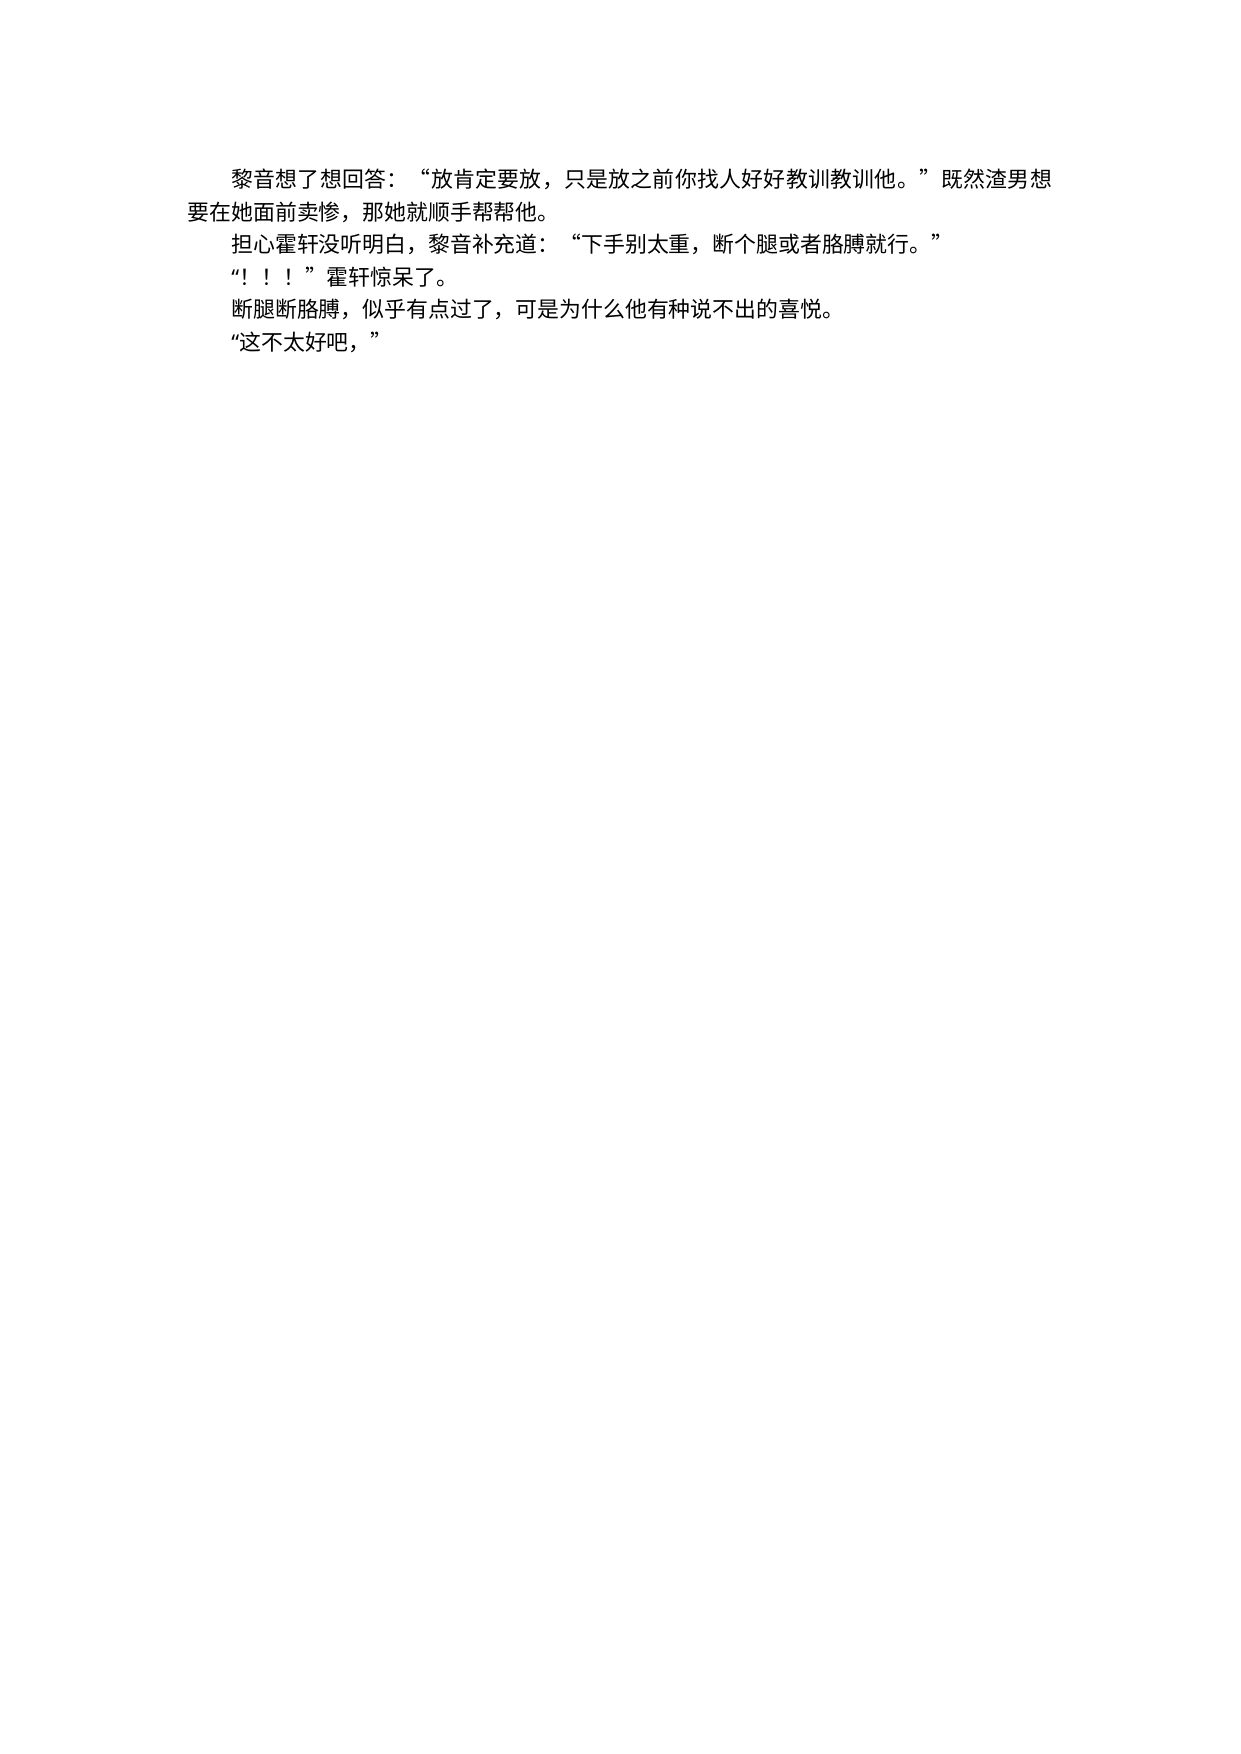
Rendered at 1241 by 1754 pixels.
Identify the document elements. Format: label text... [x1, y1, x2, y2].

text 黎音想了想回答：“放肯定要放，只是放之前你找人好好教训教训他。”既然渣男想要在她面前卖惨，那她就顺手帮帮他。 [187, 162, 1053, 227]
text 断腿断胳膊，似乎有点过了，可是为什么他有种说不出的喜悦。 [187, 292, 1053, 324]
text “这不太好吧，” [187, 324, 1053, 357]
text 担心霍轩没听明白，黎音补充道：“下手别太重，断个腿或者胳膊就行。” [187, 227, 1053, 259]
text “！！！”霍轩惊呆了。 [187, 259, 1053, 292]
